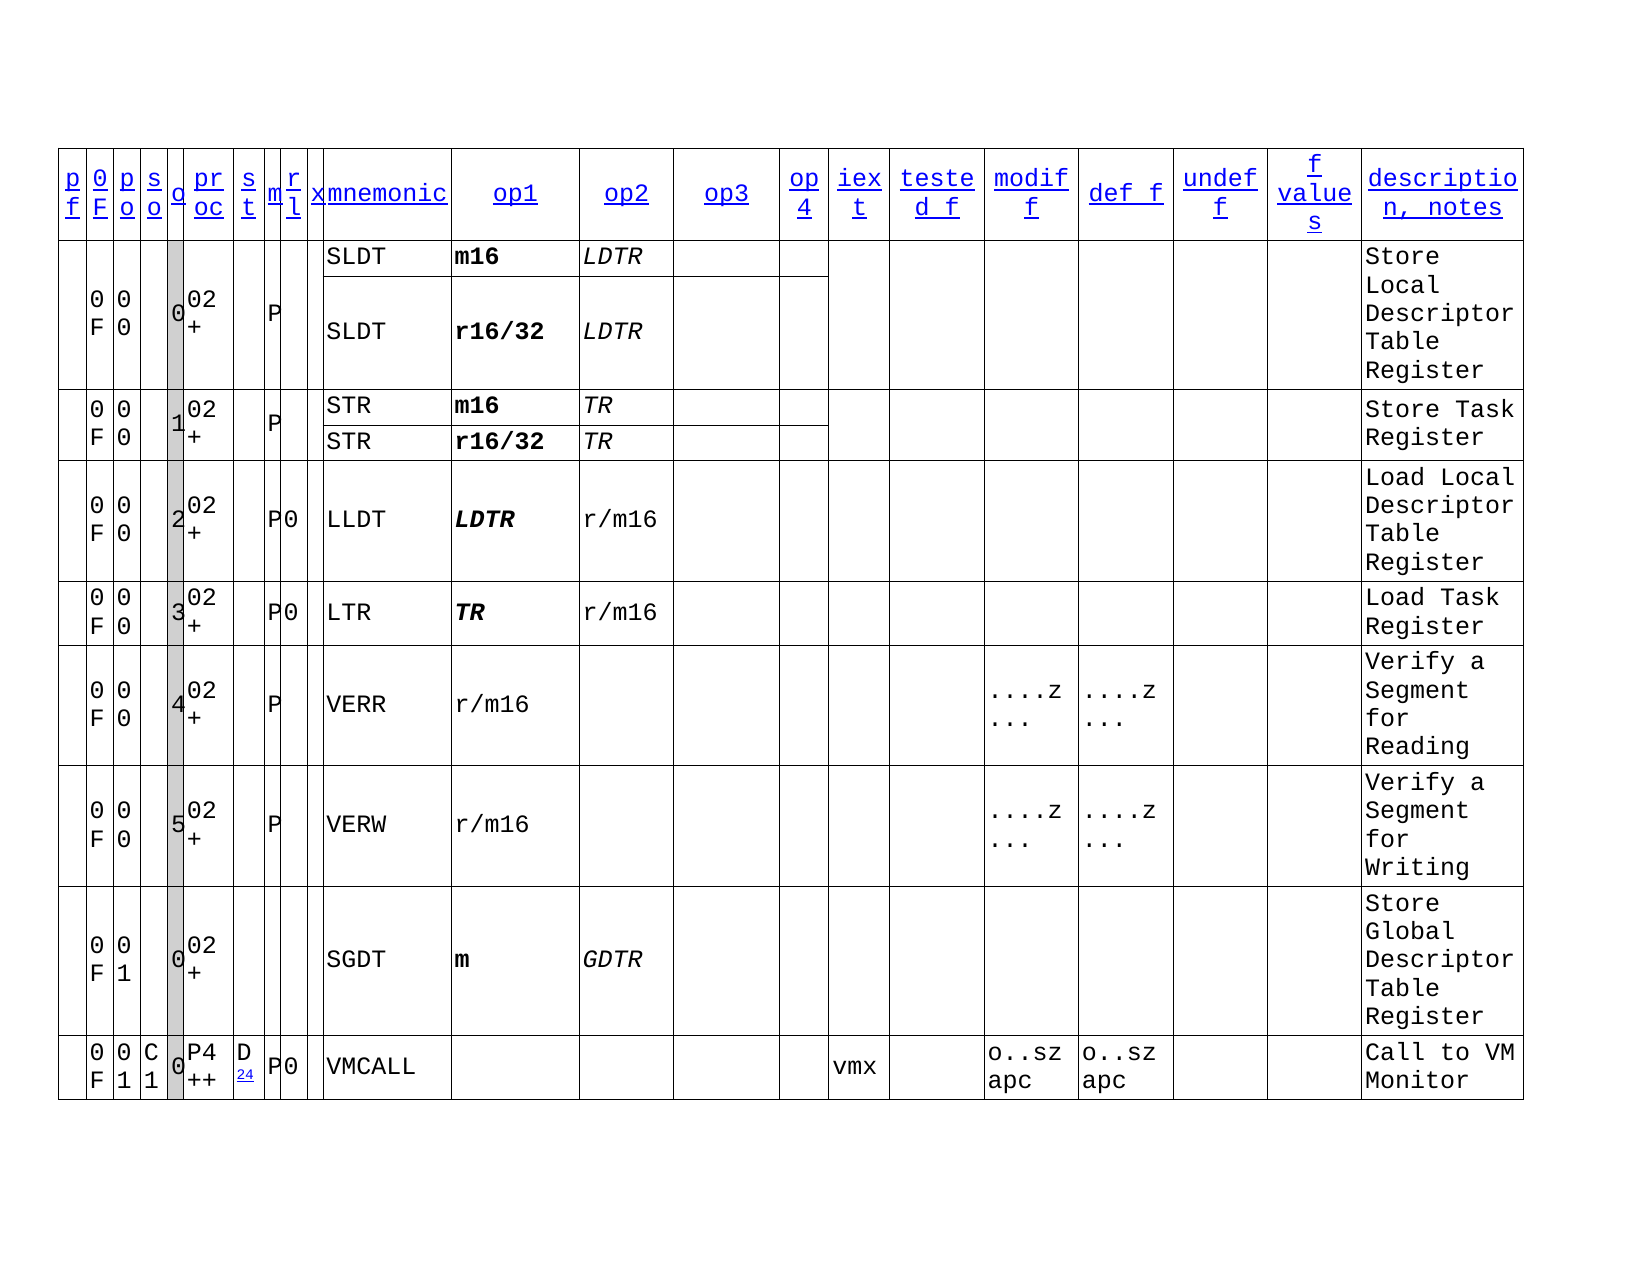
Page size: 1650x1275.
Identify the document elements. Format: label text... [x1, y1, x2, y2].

table_cell P [265, 390, 280, 460]
table_header iext [829, 149, 889, 240]
table_cell STR [324, 426, 451, 460]
table_cell [674, 1036, 779, 1099]
table_cell 3 [168, 582, 183, 645]
table_cell LTR [324, 582, 451, 645]
table_cell [265, 887, 280, 1035]
table_cell [829, 461, 889, 581]
table_cell P4++ [184, 1036, 233, 1099]
table_cell [580, 1036, 673, 1099]
table_cell Verify a Segment for Writing [1362, 766, 1523, 886]
table_cell 2 [168, 461, 183, 581]
table_cell [1174, 390, 1267, 460]
table_cell [985, 582, 1078, 645]
table_cell Call to VM Monitor [1362, 1036, 1523, 1099]
table_cell [234, 887, 264, 1035]
table_cell VERW [324, 766, 451, 886]
table_cell [59, 766, 86, 886]
table_cell [1268, 766, 1361, 886]
table_cell [890, 582, 984, 645]
table_header m [265, 149, 280, 240]
table_cell [780, 887, 828, 1035]
table_cell [985, 390, 1078, 460]
table_cell [281, 241, 307, 389]
table_cell [1174, 1036, 1267, 1099]
table_cell [234, 766, 264, 886]
table_cell [281, 390, 307, 460]
table_cell 02+ [184, 887, 233, 1035]
table_cell [308, 646, 323, 765]
table_cell [59, 582, 86, 645]
table_cell P [265, 461, 280, 581]
table_cell ....z... [985, 646, 1078, 765]
table_cell 0F [87, 461, 113, 581]
table_cell ....z... [1079, 646, 1173, 765]
table_cell [1079, 582, 1173, 645]
table_cell [829, 766, 889, 886]
table_cell ....z... [1079, 766, 1173, 886]
table_cell 0F [87, 1036, 113, 1099]
table_cell [829, 390, 889, 460]
table_cell [59, 241, 86, 389]
table_cell 00 [114, 241, 140, 389]
table_cell Store Task Register [1362, 390, 1523, 460]
table_cell [780, 426, 828, 460]
table_cell [829, 887, 889, 1035]
table_cell 01 [114, 1036, 140, 1099]
table_cell [1079, 887, 1173, 1035]
table_cell [141, 241, 167, 389]
table_cell 0F [87, 241, 113, 389]
table_cell [890, 887, 984, 1035]
table_cell r/m16 [452, 646, 579, 765]
table_header tested f [890, 149, 984, 240]
table_cell Store Global Descriptor Table Register [1362, 887, 1523, 1035]
table_cell [985, 241, 1078, 389]
table_cell [141, 390, 167, 460]
table_cell [308, 766, 323, 886]
table_cell 02+ [184, 766, 233, 886]
table_header f values [1268, 149, 1361, 240]
table_cell o..szapc [1079, 1036, 1173, 1099]
table_cell 0F [87, 766, 113, 886]
table_cell 00 [114, 582, 140, 645]
table_cell [308, 241, 323, 389]
table_cell [1268, 646, 1361, 765]
table_cell TR [580, 426, 673, 460]
table_cell r/m16 [452, 766, 579, 886]
table_cell 00 [114, 766, 140, 886]
table_cell [580, 766, 673, 886]
table_cell [890, 461, 984, 581]
table_cell [141, 766, 167, 886]
table_cell [780, 277, 828, 389]
table_cell LDTR [580, 241, 673, 276]
table_cell [780, 390, 828, 424]
table_cell 4 [168, 646, 183, 765]
table_cell GDTR [580, 887, 673, 1035]
table_cell SGDT [324, 887, 451, 1035]
table_cell 00 [114, 390, 140, 460]
table_cell TR [452, 582, 579, 645]
table_cell [281, 766, 307, 886]
table_cell r/m16 [580, 582, 673, 645]
table_header op4 [780, 149, 828, 240]
table_cell [1268, 1036, 1361, 1099]
table_cell [890, 241, 984, 389]
table_cell [1174, 646, 1267, 765]
table_cell [674, 390, 779, 424]
table_cell 0F [87, 390, 113, 460]
table_cell [141, 461, 167, 581]
table_cell [780, 766, 828, 886]
table_cell 02+ [184, 241, 233, 389]
table_cell [1268, 582, 1361, 645]
table_cell [1268, 461, 1361, 581]
table_cell [890, 390, 984, 460]
table_cell LDTR [580, 277, 673, 389]
table_cell o..szapc [985, 1036, 1078, 1099]
table_cell Verify a Segment for Reading [1362, 646, 1523, 765]
table_cell D24 [234, 1036, 264, 1099]
table_cell [59, 1036, 86, 1099]
table_cell [1079, 390, 1173, 460]
table_cell [674, 241, 779, 276]
table_cell 0F [87, 646, 113, 765]
table_cell STR [324, 390, 451, 424]
table_cell SLDT [324, 241, 451, 276]
table_header op2 [580, 149, 673, 240]
table_cell r/m16 [580, 461, 673, 581]
table_cell [452, 1036, 579, 1099]
table_cell 02+ [184, 582, 233, 645]
table_cell Load Task Register [1362, 582, 1523, 645]
table_cell [308, 461, 323, 581]
table_cell 00 [114, 646, 140, 765]
table_cell [281, 646, 307, 765]
table_cell 0 [168, 1036, 183, 1099]
table_cell 1 [168, 390, 183, 460]
table_cell LDTR [452, 461, 579, 581]
table_cell [1268, 390, 1361, 460]
table_header 0F [87, 149, 113, 240]
table_cell [985, 887, 1078, 1035]
table_cell [674, 461, 779, 581]
table_header mnemonic [324, 149, 451, 240]
table_cell [1079, 241, 1173, 389]
table_cell [59, 461, 86, 581]
table_cell LLDT [324, 461, 451, 581]
table_cell 02+ [184, 461, 233, 581]
table_cell [674, 582, 779, 645]
table_cell [1174, 241, 1267, 389]
table_cell VMCALL [324, 1036, 451, 1099]
table_header op1 [452, 149, 579, 240]
table_cell 0 [281, 461, 307, 581]
table_cell P [265, 582, 280, 645]
table_cell P [265, 1036, 280, 1099]
table_cell [780, 1036, 828, 1099]
table_cell [829, 582, 889, 645]
table_cell [234, 390, 264, 460]
table_cell [234, 646, 264, 765]
table_cell [890, 646, 984, 765]
table_cell [674, 887, 779, 1035]
table_cell 0 [281, 582, 307, 645]
table_cell 01 [114, 887, 140, 1035]
table_cell 0 [281, 1036, 307, 1099]
table_cell [308, 582, 323, 645]
table_header rl [281, 149, 307, 240]
table_header undef f [1174, 149, 1267, 240]
table_header pf [59, 149, 86, 240]
table_cell P [265, 241, 280, 389]
table_cell [308, 390, 323, 460]
table_header po [114, 149, 140, 240]
table_cell [1174, 582, 1267, 645]
table_cell 02+ [184, 390, 233, 460]
table_cell Load Local Descriptor Table Register [1362, 461, 1523, 581]
table_cell [234, 461, 264, 581]
table_header o [168, 149, 183, 240]
table_cell r16/32 [452, 277, 579, 389]
table_header st [234, 149, 264, 240]
table_cell P [265, 646, 280, 765]
table_cell [674, 426, 779, 460]
table_cell [234, 241, 264, 389]
table_cell 0F [87, 887, 113, 1035]
table_cell [780, 646, 828, 765]
table_cell [59, 646, 86, 765]
table_header def f [1079, 149, 1173, 240]
table_cell [1268, 887, 1361, 1035]
table_header x [308, 149, 323, 240]
table_cell [674, 766, 779, 886]
table_header description, notes [1362, 149, 1523, 240]
table_cell [890, 1036, 984, 1099]
table_cell [674, 646, 779, 765]
table_cell [674, 277, 779, 389]
table_cell 0 [168, 887, 183, 1035]
table_cell m16 [452, 241, 579, 276]
table_cell m16 [452, 390, 579, 424]
table_cell [1174, 461, 1267, 581]
table_cell 02+ [184, 646, 233, 765]
table_cell [141, 887, 167, 1035]
table_cell TR [580, 390, 673, 424]
table_cell [281, 887, 307, 1035]
table_cell [308, 1036, 323, 1099]
table_cell 0 [168, 241, 183, 389]
table_header modif f [985, 149, 1078, 240]
table_cell C1 [141, 1036, 167, 1099]
table_cell [780, 241, 828, 276]
table_cell [890, 766, 984, 886]
table_cell [829, 646, 889, 765]
table_cell SLDT [324, 277, 451, 389]
table_header proc [184, 149, 233, 240]
table_header op3 [674, 149, 779, 240]
table_cell [59, 390, 86, 460]
table_cell [1079, 461, 1173, 581]
table_cell Store Local Descriptor Table Register [1362, 241, 1523, 389]
table_cell [829, 241, 889, 389]
table_cell [1174, 766, 1267, 886]
table_cell [780, 582, 828, 645]
table_cell r16/32 [452, 426, 579, 460]
table_cell [141, 582, 167, 645]
table_cell 0F [87, 582, 113, 645]
table_cell P [265, 766, 280, 886]
table_cell m [452, 887, 579, 1035]
table_cell VERR [324, 646, 451, 765]
table_header so [141, 149, 167, 240]
table_cell [780, 461, 828, 581]
table_cell [59, 887, 86, 1035]
table_cell vmx [829, 1036, 889, 1099]
table_cell [1268, 241, 1361, 389]
table_cell [1174, 887, 1267, 1035]
table_cell 00 [114, 461, 140, 581]
table_cell [580, 646, 673, 765]
table_cell 5 [168, 766, 183, 886]
table_cell [985, 461, 1078, 581]
table_cell [308, 887, 323, 1035]
table_cell [141, 646, 167, 765]
table_cell [234, 582, 264, 645]
table_cell ....z... [985, 766, 1078, 886]
